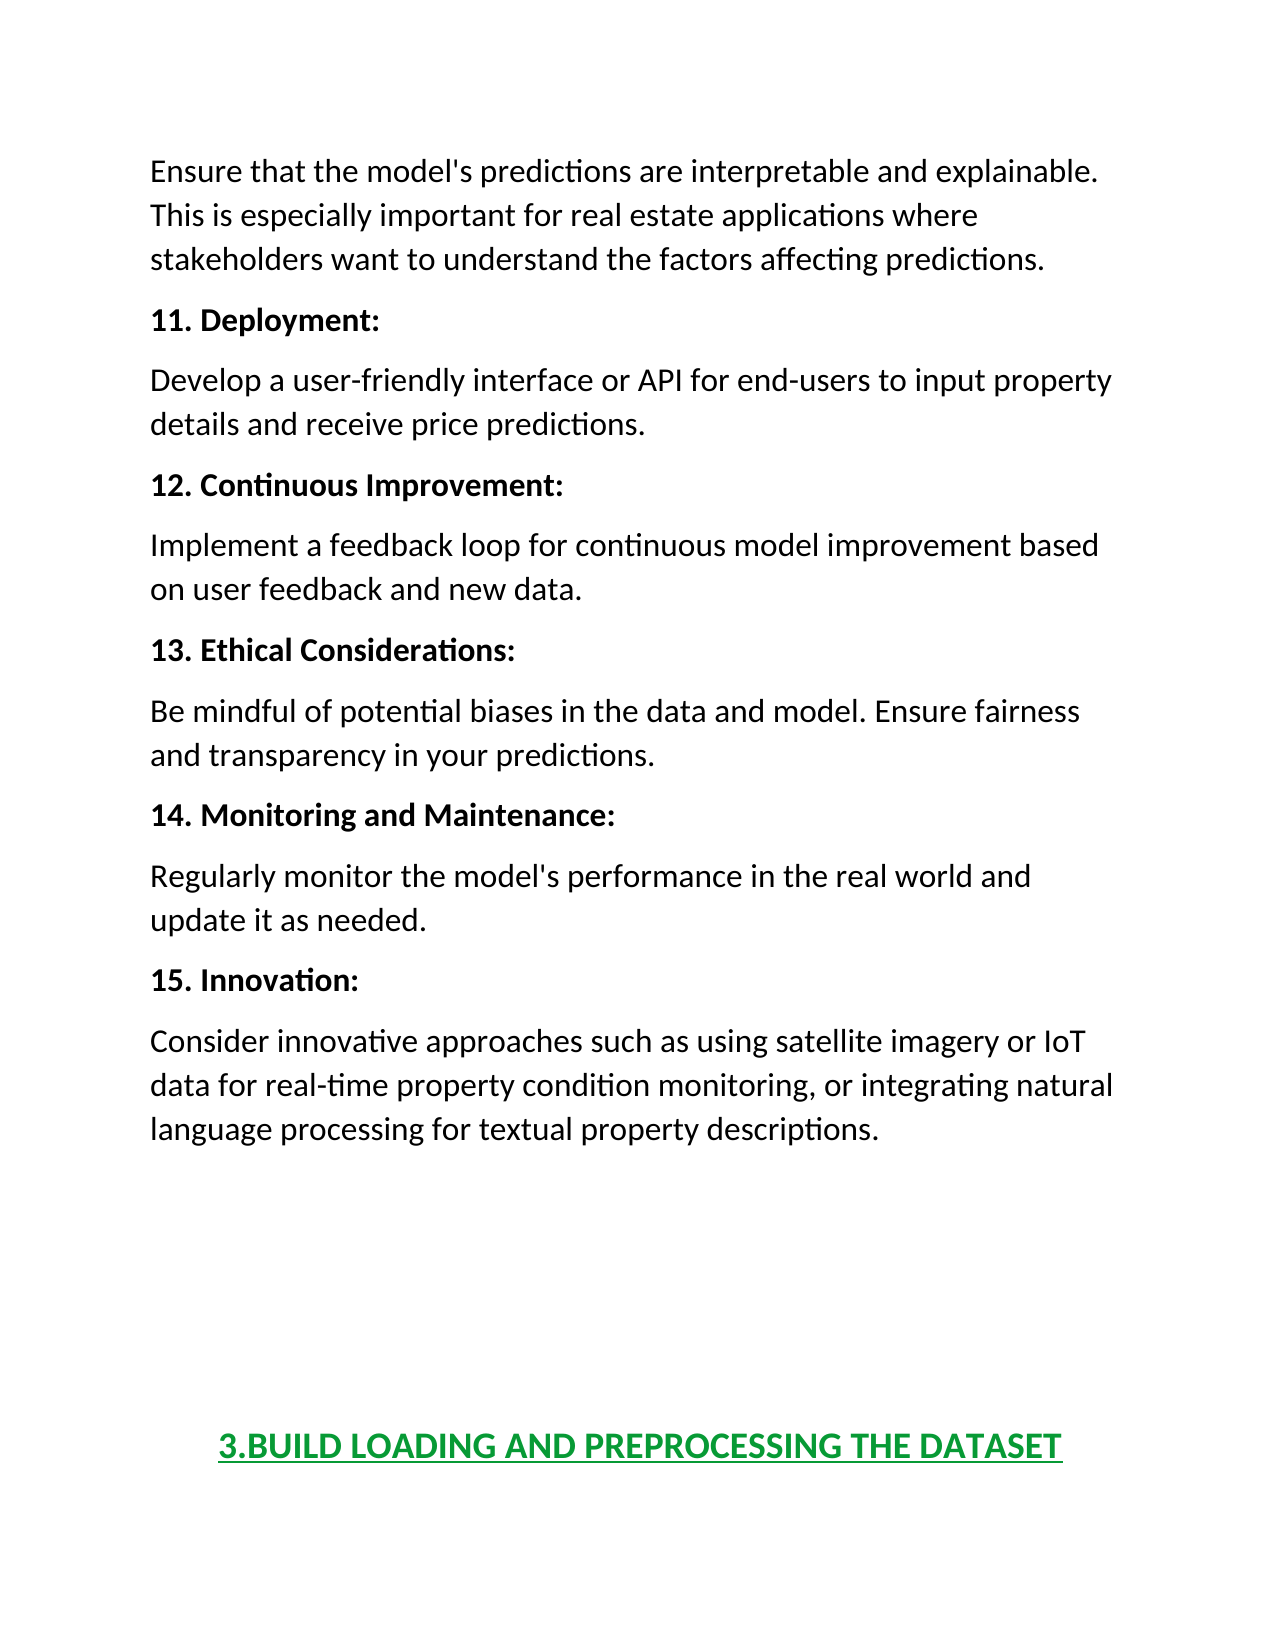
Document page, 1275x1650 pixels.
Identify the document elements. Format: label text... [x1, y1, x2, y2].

text 13. Ethical Considerations: [150, 629, 1125, 670]
text Be mindful of potential biases in the data and model. Ensure fairness and transparency in your predictions. [150, 689, 1125, 774]
text 14. Monitoring and Maintenance: [150, 794, 1125, 835]
text Develop a user-friendly interface or API for end-users to input property details and receive price predictions. [150, 359, 1125, 444]
text Implement a feedback loop for continuous model improvement based on user feedback and new data. [150, 524, 1125, 609]
text 3.BUILD LOADING AND PREPROCESSING THE DATASET [150, 1422, 1125, 1468]
text Regularly monitor the model's performance in the real world and update it as needed. [150, 855, 1125, 939]
text Ensure that the model's predictions are interpretable and explainable. This is especially important for real estate applications where stakeholders want to understand the factors affecting predictions. [150, 150, 1125, 279]
text Consider innovative approaches such as using satellite imagery or IoT data for real-time property condition monitoring, or integrating natural language processing for textual property descriptions. [150, 1020, 1125, 1149]
text 11. Deployment: [150, 298, 1125, 339]
text 12. Continuous Improvement: [150, 464, 1125, 504]
text 15. Innovation: [150, 959, 1125, 1000]
